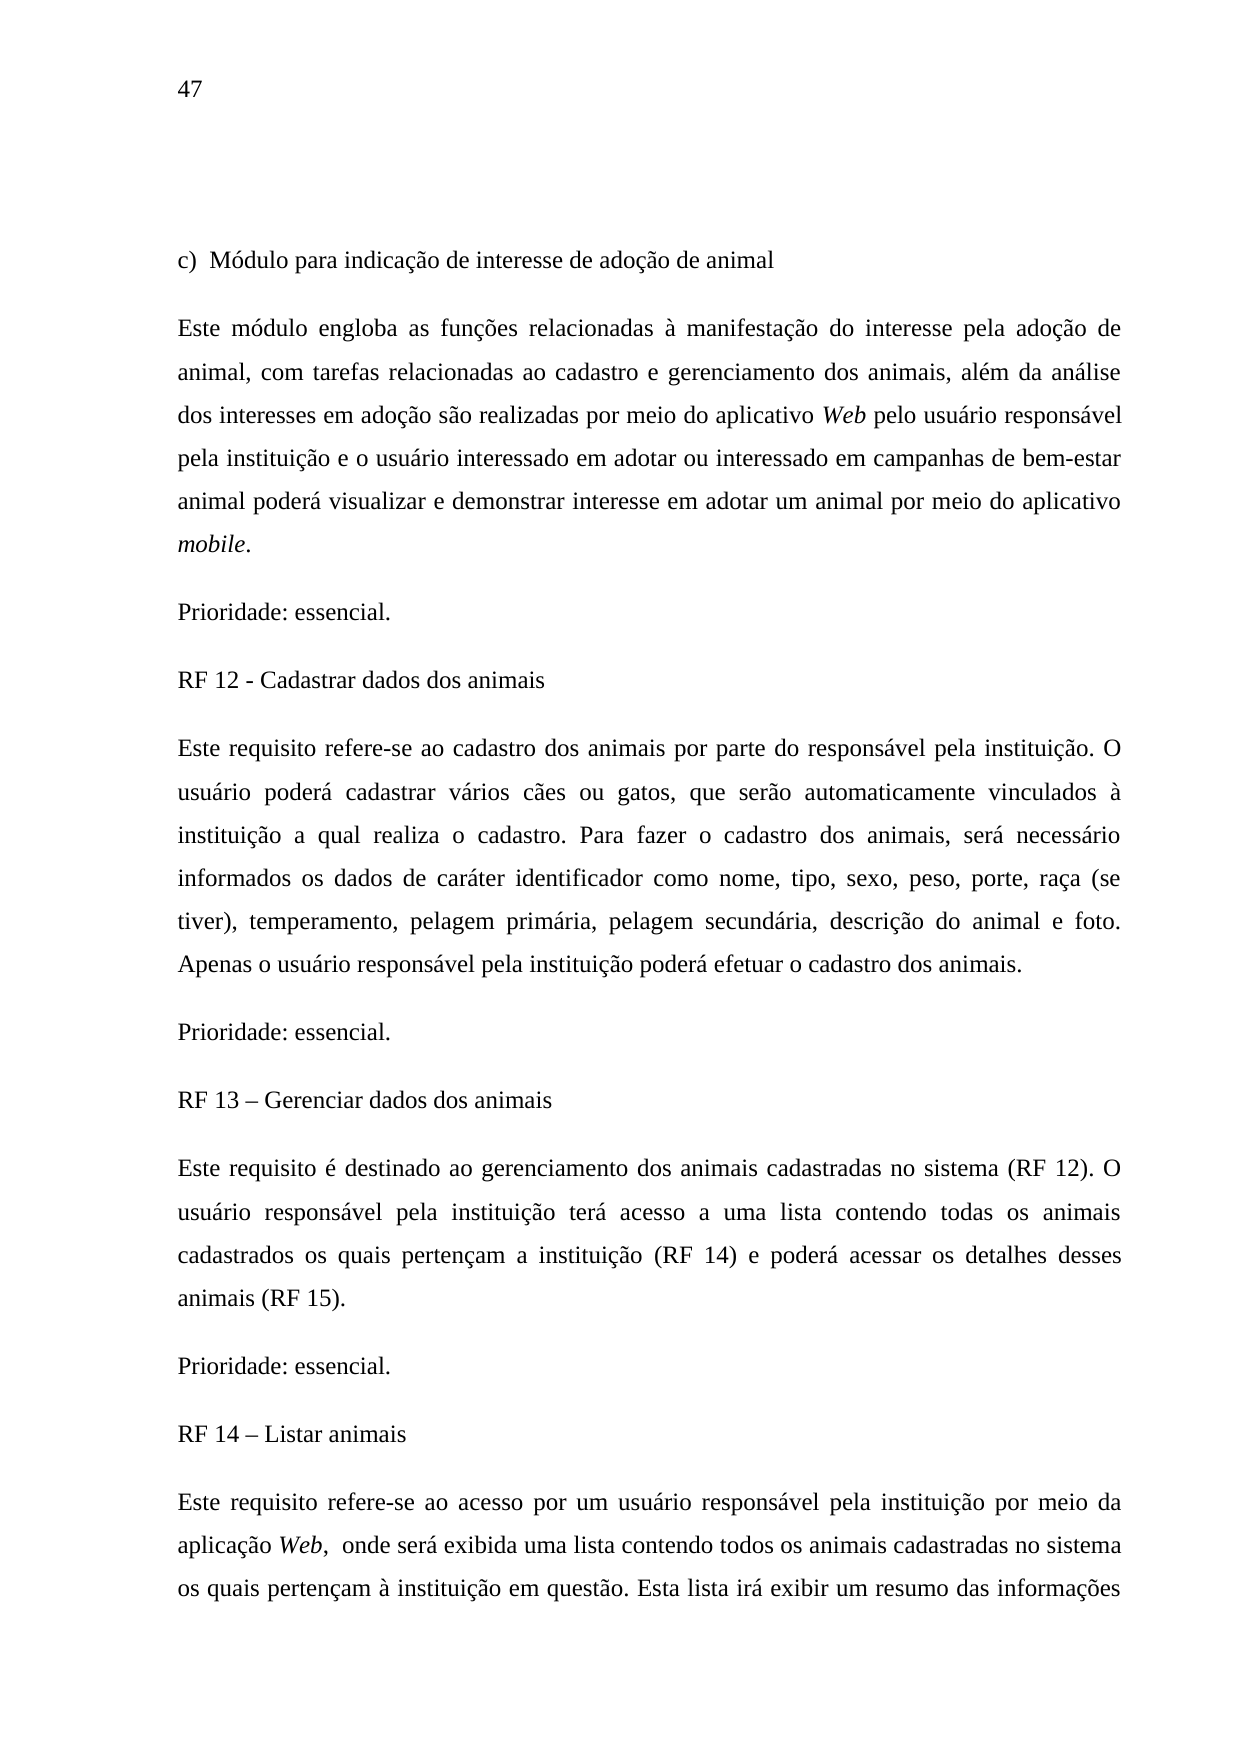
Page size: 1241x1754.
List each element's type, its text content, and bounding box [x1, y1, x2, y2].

text c) Módulo para indicação de interesse de adoção de animal [177, 245, 1122, 274]
text Prioridade: essencial. [177, 1351, 1122, 1380]
text Este requisito refere-se ao cadastro dos animais por parte do responsável pela instituição. O usuário poderá cadastrar vários cães ou gatos, que serão automaticamente vinculados à instituição a qual realiza o cadastro. Para fazer o cadastro dos animais, será necessário informados os dados de caráter identificador como nome, tipo, sexo, peso, porte, raça (se tiver), temperamento, pelagem primária, pelagem secundária, descrição do animal e foto. Apenas o usuário responsável pela instituição poderá efetuar o cadastro dos animais. [177, 733, 1122, 978]
text Este módulo engloba as funções relacionadas à manifestação do interesse pela adoção de animal, com tarefas relacionadas ao cadastro e gerenciamento dos animais, além da análise dos interesses em adoção são realizadas por meio do aplicativo Web pelo usuário responsável pela instituição e o usuário interessado em adotar ou interessado em campanhas de bem-estar animal poderá visualizar e demonstrar interesse em adotar um animal por meio do aplicativo mobile. [177, 313, 1122, 558]
text RF 14 – Listar animais [177, 1419, 1122, 1448]
text RF 13 – Gerenciar dados dos animais [177, 1085, 1122, 1114]
text Este requisito é destinado ao gerenciamento dos animais cadastradas no sistema (RF 12). O usuário responsável pela instituição terá acesso a uma lista contendo todas os animais cadastrados os quais pertençam a instituição (RF 14) e poderá acessar os detalhes desses animais (RF 15). [177, 1153, 1122, 1312]
text Prioridade: essencial. [177, 597, 1122, 626]
text RF 12 - Cadastrar dados dos animais [177, 665, 1122, 694]
text Prioridade: essencial. [177, 1017, 1122, 1046]
